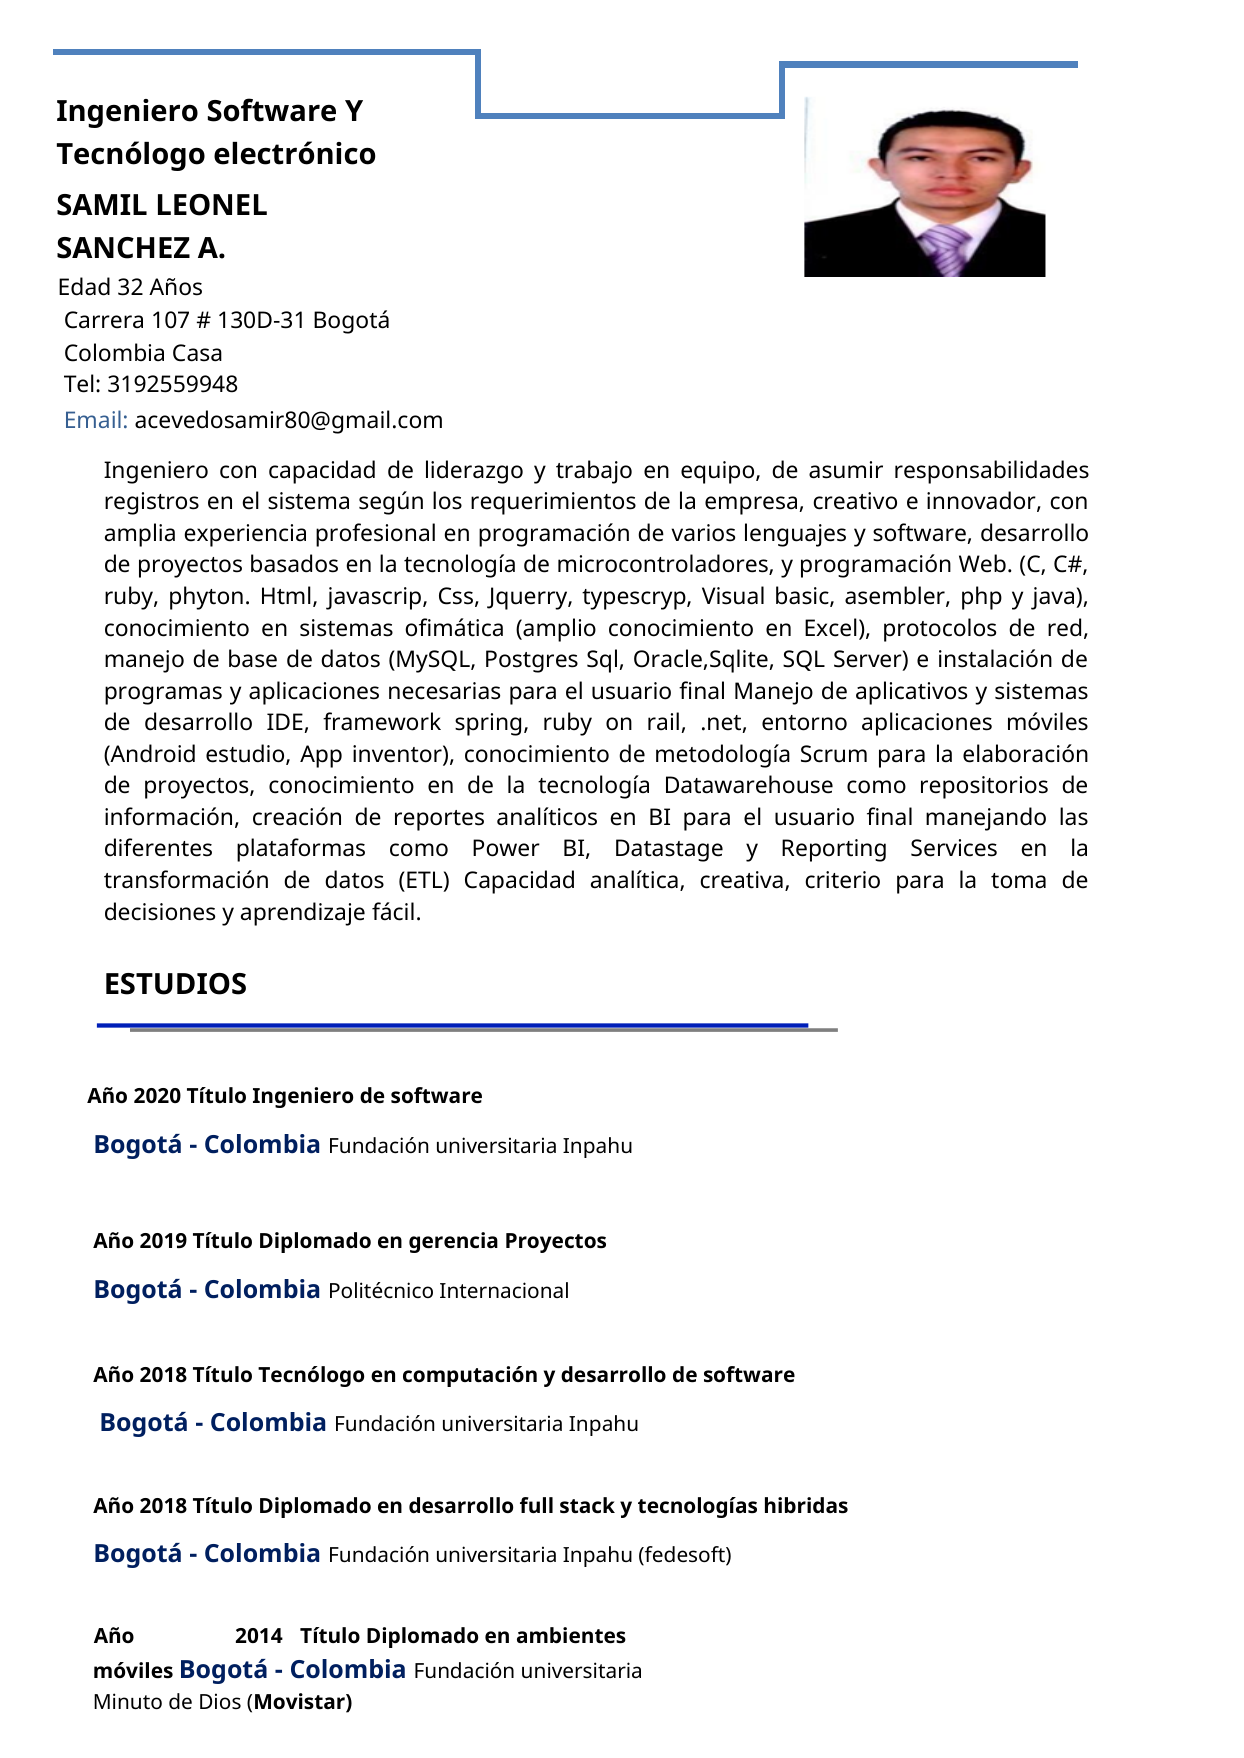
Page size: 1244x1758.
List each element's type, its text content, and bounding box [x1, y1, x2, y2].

text Año 2020 Título Ingeniero de software [87, 1081, 1198, 1109]
text Edad 32 Años [57, 271, 1198, 302]
text Carrera 107 # 130D-31 Bogotá Colombia Casa [63, 303, 480, 368]
text Año 2018 Título Diplomado en desarrollo full stack y tecnologías hibridas [93, 1491, 1198, 1520]
text Bogotá - Colombia Fundación universitaria Inpahu [93, 1127, 1198, 1161]
text Bogotá - Colombia Fundación universitaria Inpahu [99, 1404, 1198, 1438]
subtitle SAMIL LEONEL SANCHEZ A. [56, 185, 407, 267]
text Año 2018 Título Tecnólogo en computación y desarrollo de software [93, 1360, 1198, 1388]
text Tel: 3192559948 [63, 371, 1198, 398]
text Ingeniero con capacidad de liderazgo y trabajo en equipo, de asumir responsabilidades registros en el sistema según los requerimientos de la empresa, creativo e innovador, con amplia experiencia profesional en programación de varios lenguajes y software, desarrollo de proyectos basados en la tecnología de microcontroladores, y programación Web. (C, C#, ruby, phyton. Html, javascrip, Css, Jquerry, typescryp, Visual basic, asembler, php y java), conocimiento en sistemas ofimática (amplio conocimiento en Excel), protocolos de red, manejo de base de datos (MySQL, Postgres Sql, Oracle,Sqlite, SQL Server) e instalación de programas y aplicaciones necesarias para el usuario final Manejo de aplicativos y sistemas de desarrollo IDE, framework spring, ruby on rail, .net, entorno aplicaciones móviles (Android estudio, App inventor), conocimiento de metodología Scrum para la elaboración de proyectos, conocimiento en de la tecnología Datawarehouse como repositorios de información, creación de reportes analíticos en BI para el usuario final manejando las diferentes plataformas como Power BI, Datastage y Reporting Services en la transformación de datos (ETL) Capacidad analítica, creativa, criterio para la toma de decisiones y aprendizaje fácil. [103, 454, 1090, 927]
subtitle Ingeniero Software Y Tecnólogo electrónico [56, 91, 407, 173]
subtitle ESTUDIOS [103, 963, 1198, 1003]
picture [130, 1028, 838, 1032]
picture [803, 92, 1049, 271]
text Bogotá - Colombia Fundación universitaria Inpahu (fedesoft) [93, 1536, 1198, 1570]
text Email: acevedosamir80@gmail.com [63, 404, 1198, 435]
text Año 2019 Título Diplomado en gerencia Proyectos [93, 1226, 1198, 1254]
text Bogotá - Colombia Politécnico Internacional [93, 1272, 1198, 1306]
text Año 2014 Título Diplomado en ambientes móviles Bogotá - Colombia Fundación universitaria Minuto de Dios (Movistar) [93, 1622, 648, 1716]
